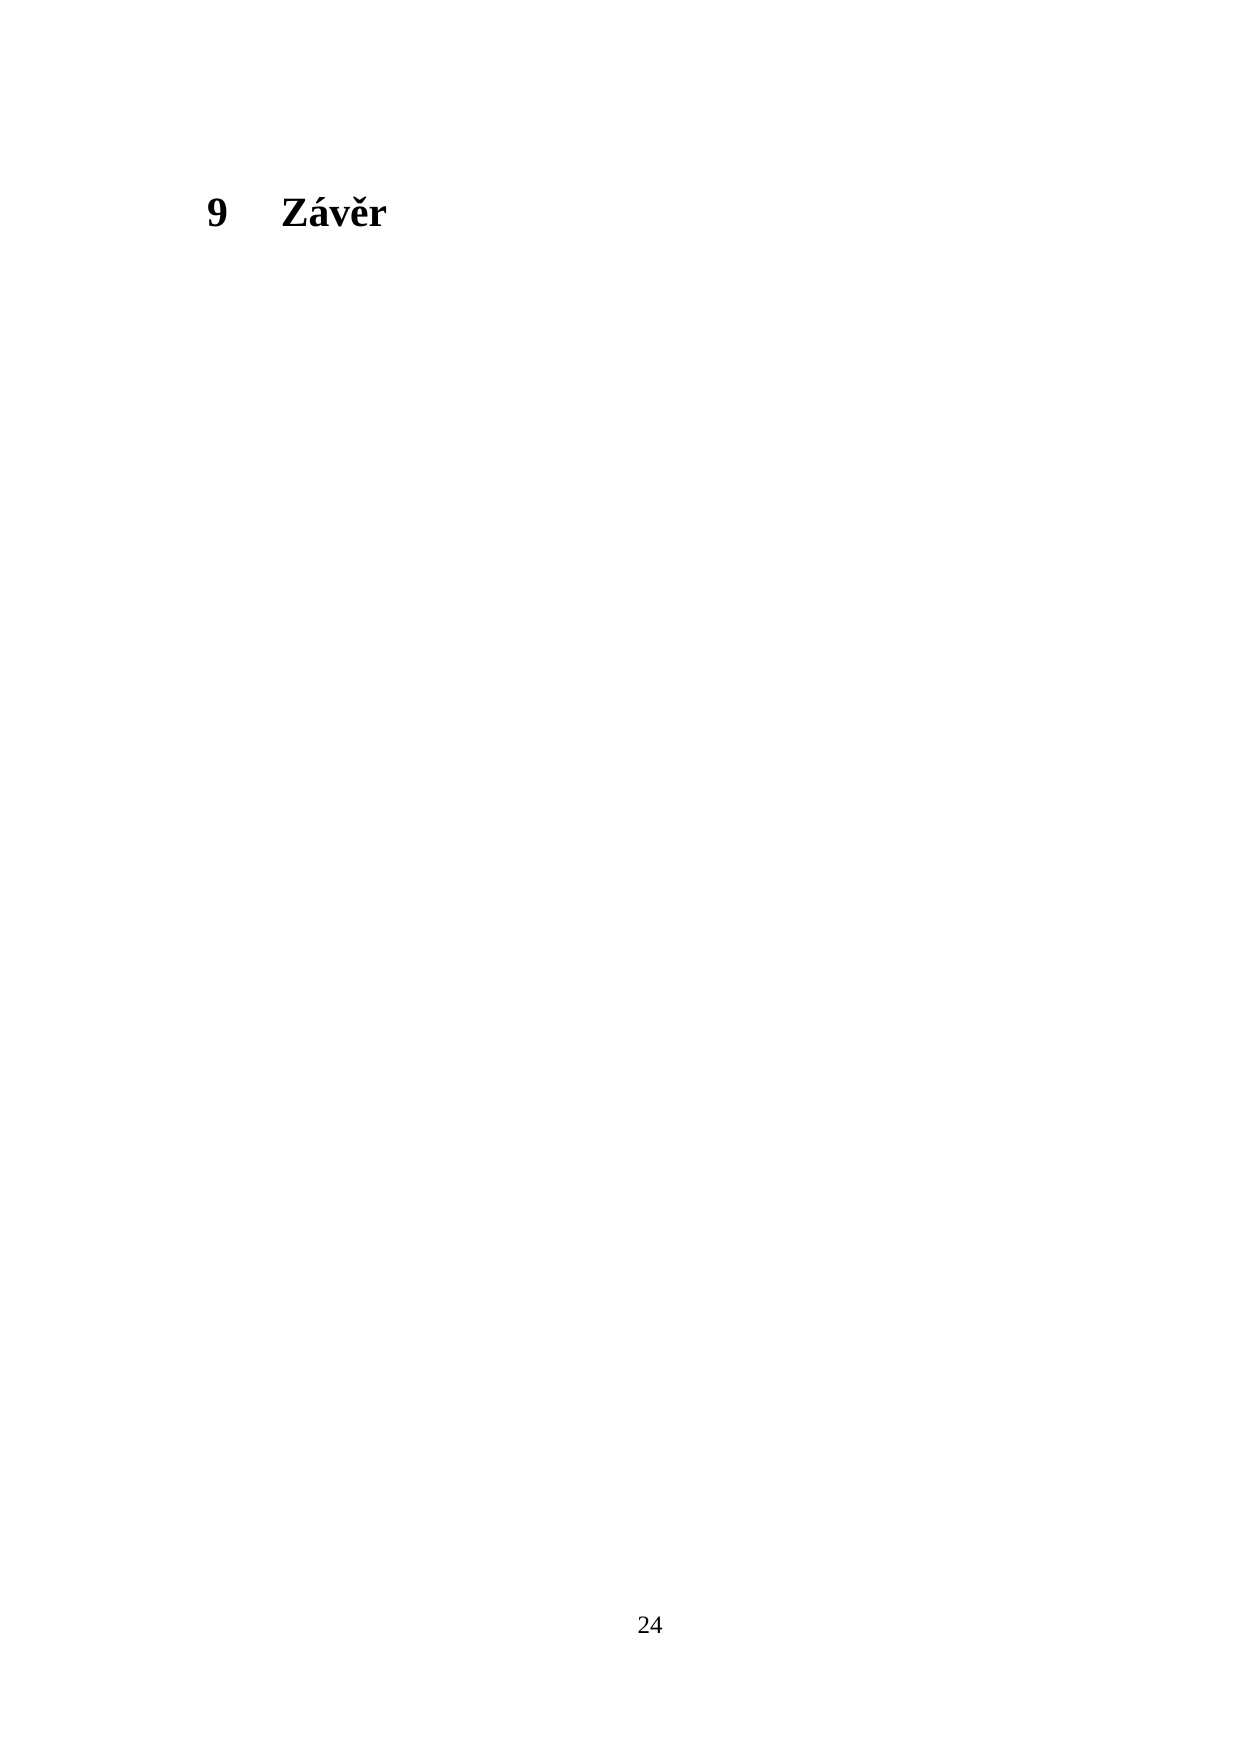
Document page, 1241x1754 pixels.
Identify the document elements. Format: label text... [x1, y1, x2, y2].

subtitle Závěr [207, 198, 1092, 233]
